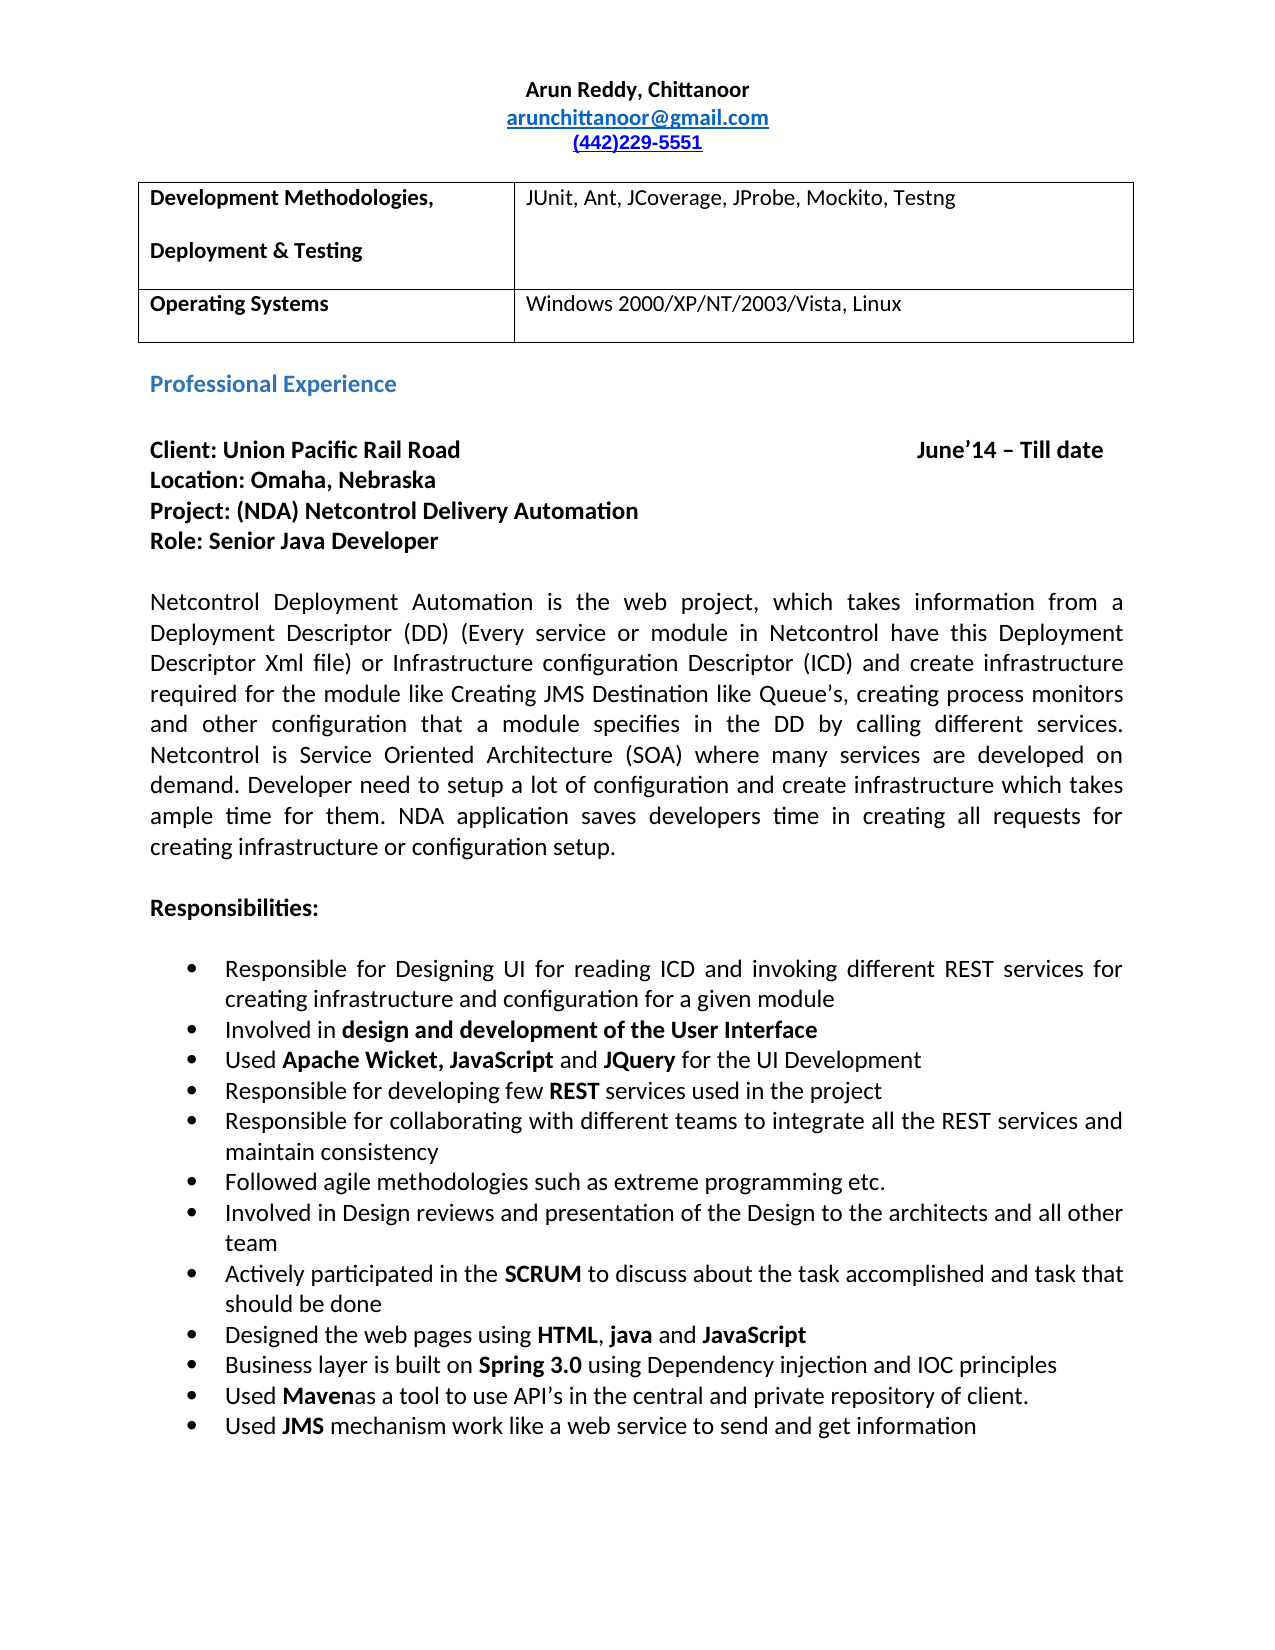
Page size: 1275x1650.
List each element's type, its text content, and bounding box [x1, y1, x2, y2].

text Responsibilities: [150, 892, 1125, 922]
list Actively participated in the SCRUM to discuss about the task accomplished and task that should be done [187, 1258, 1125, 1319]
list Used Apache Wicket, JavaScript and JQuery for the UI Development [187, 1044, 1125, 1075]
subtitle Professional Experience [150, 368, 1125, 399]
list Used JMS mechanism work like a web service to send and get information [187, 1411, 1125, 1441]
table_cell Operating Systems [139, 290, 514, 342]
table_cell Development Methodologies, Deployment & Testing [139, 183, 514, 288]
list Responsible for developing few REST services used in the project [187, 1075, 1125, 1105]
text Role: Senior Java Developer [150, 525, 1125, 556]
list Involved in Design reviews and presentation of the Design to the architects and all other team [187, 1197, 1125, 1258]
list Business layer is built on Spring 3.0 using Dependency injection and IOC principles [187, 1349, 1125, 1380]
text Netcontrol Deployment Automation is the web project, which takes information from a Deployment Descriptor (DD) (Every service or module in Netcontrol have this Deployment Descriptor Xml file) or Infrastructure configuration Descriptor (ICD) and create infrastructure required for the module like Creating JMS Destination like Queue’s, creating process monitors and other configuration that a module specifies in the DD by calling different services. Netcontrol is Service Oriented Architecture (SOA) where many services are developed on demand. Developer need to setup a lot of configuration and create infrastructure which takes ample time for them. NDA application saves developers time in creating all requests for creating infrastructure or configuration setup. [150, 586, 1125, 861]
list Followed agile methodologies such as extreme programming etc. [187, 1166, 1125, 1197]
text Location: Omaha, Nebraska [150, 464, 1125, 495]
list Designed the web pages using HTML, java and JavaScript [187, 1319, 1125, 1349]
text Project: (NDA) Netcontrol Delivery Automation [150, 495, 1125, 525]
list Responsible for Designing UI for reading ICD and invoking different REST services for creating infrastructure and configuration for a given module [187, 953, 1125, 1014]
table_cell Windows 2000/XP/NT/2003/Vista, Linux [515, 290, 1133, 342]
list Responsible for collaborating with different teams to integrate all the REST services and maintain consistency [187, 1105, 1125, 1166]
list Used Mavenas a tool to use API’s in the central and private repository of client. [187, 1380, 1125, 1411]
text Client: Union Pacific Rail Road June’14 – Till date [150, 434, 1125, 464]
list Involved in design and development of the User Interface [187, 1014, 1125, 1044]
table_cell JUnit, Ant, JCoverage, JProbe, Mockito, Testng [515, 183, 1133, 288]
